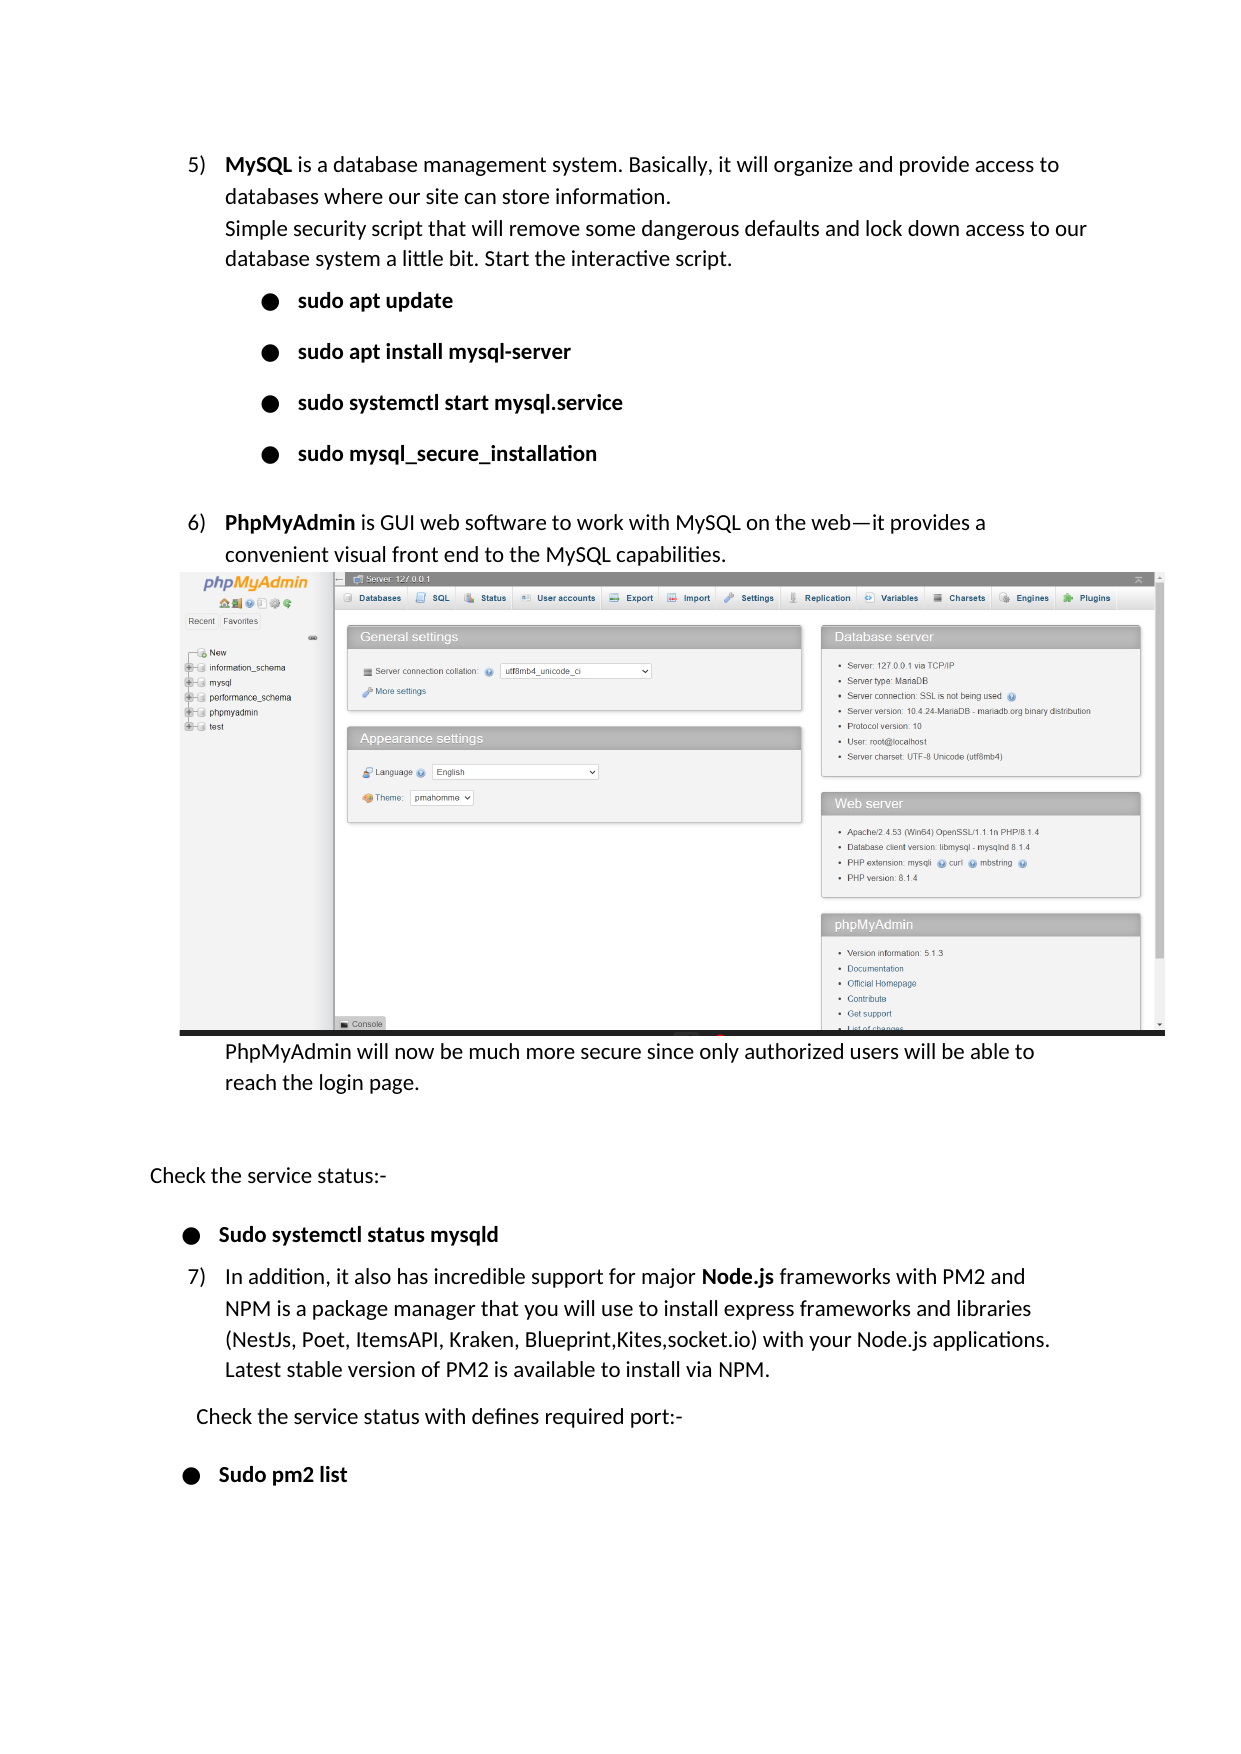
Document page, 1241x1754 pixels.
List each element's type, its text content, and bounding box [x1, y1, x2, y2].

list Sudo pm2 list [181, 1449, 1090, 1496]
list Sudo systemctl status mysqld [181, 1208, 1090, 1255]
list sudo apt install mysql-server [260, 326, 1090, 372]
list PhpMyAdmin is GUI web software to work with MySQL on the web—it provides a convenient visual front end to the MySQL capabilities. [187, 508, 1090, 568]
list sudo systemctl start mysql.service [260, 376, 1090, 423]
list sudo mysql_secure_installation [260, 427, 1090, 474]
list sudo apt update [260, 275, 1090, 322]
text Check the service status:- [150, 1161, 1090, 1189]
text Simple security script that will remove some dangerous defaults and lock down access to our database system a little bit. Start the interactive script. [225, 214, 1090, 273]
list MySQL is a database management system. Basically, it will organize and provide access to databases where our site can store information. [187, 150, 1090, 210]
text PhpMyAdmin will now be much more secure since only authorized users will be able to reach the login page. [225, 1037, 1090, 1096]
text NPM is a package manager that you will use to install express frameworks and libraries (NestJs, Poet, ItemsAPI, Kraken, Blueprint,Kites,socket.io) with your Node.js applications. [225, 1294, 1090, 1353]
text Check the service status with defines required port:- [150, 1402, 1090, 1430]
list In addition, it also has incredible support for major Node.js frameworks with PM2 and [187, 1262, 1090, 1290]
text Latest stable version of PM2 is available to install via NPM. [225, 1355, 1090, 1383]
picture [179, 572, 1165, 1036]
